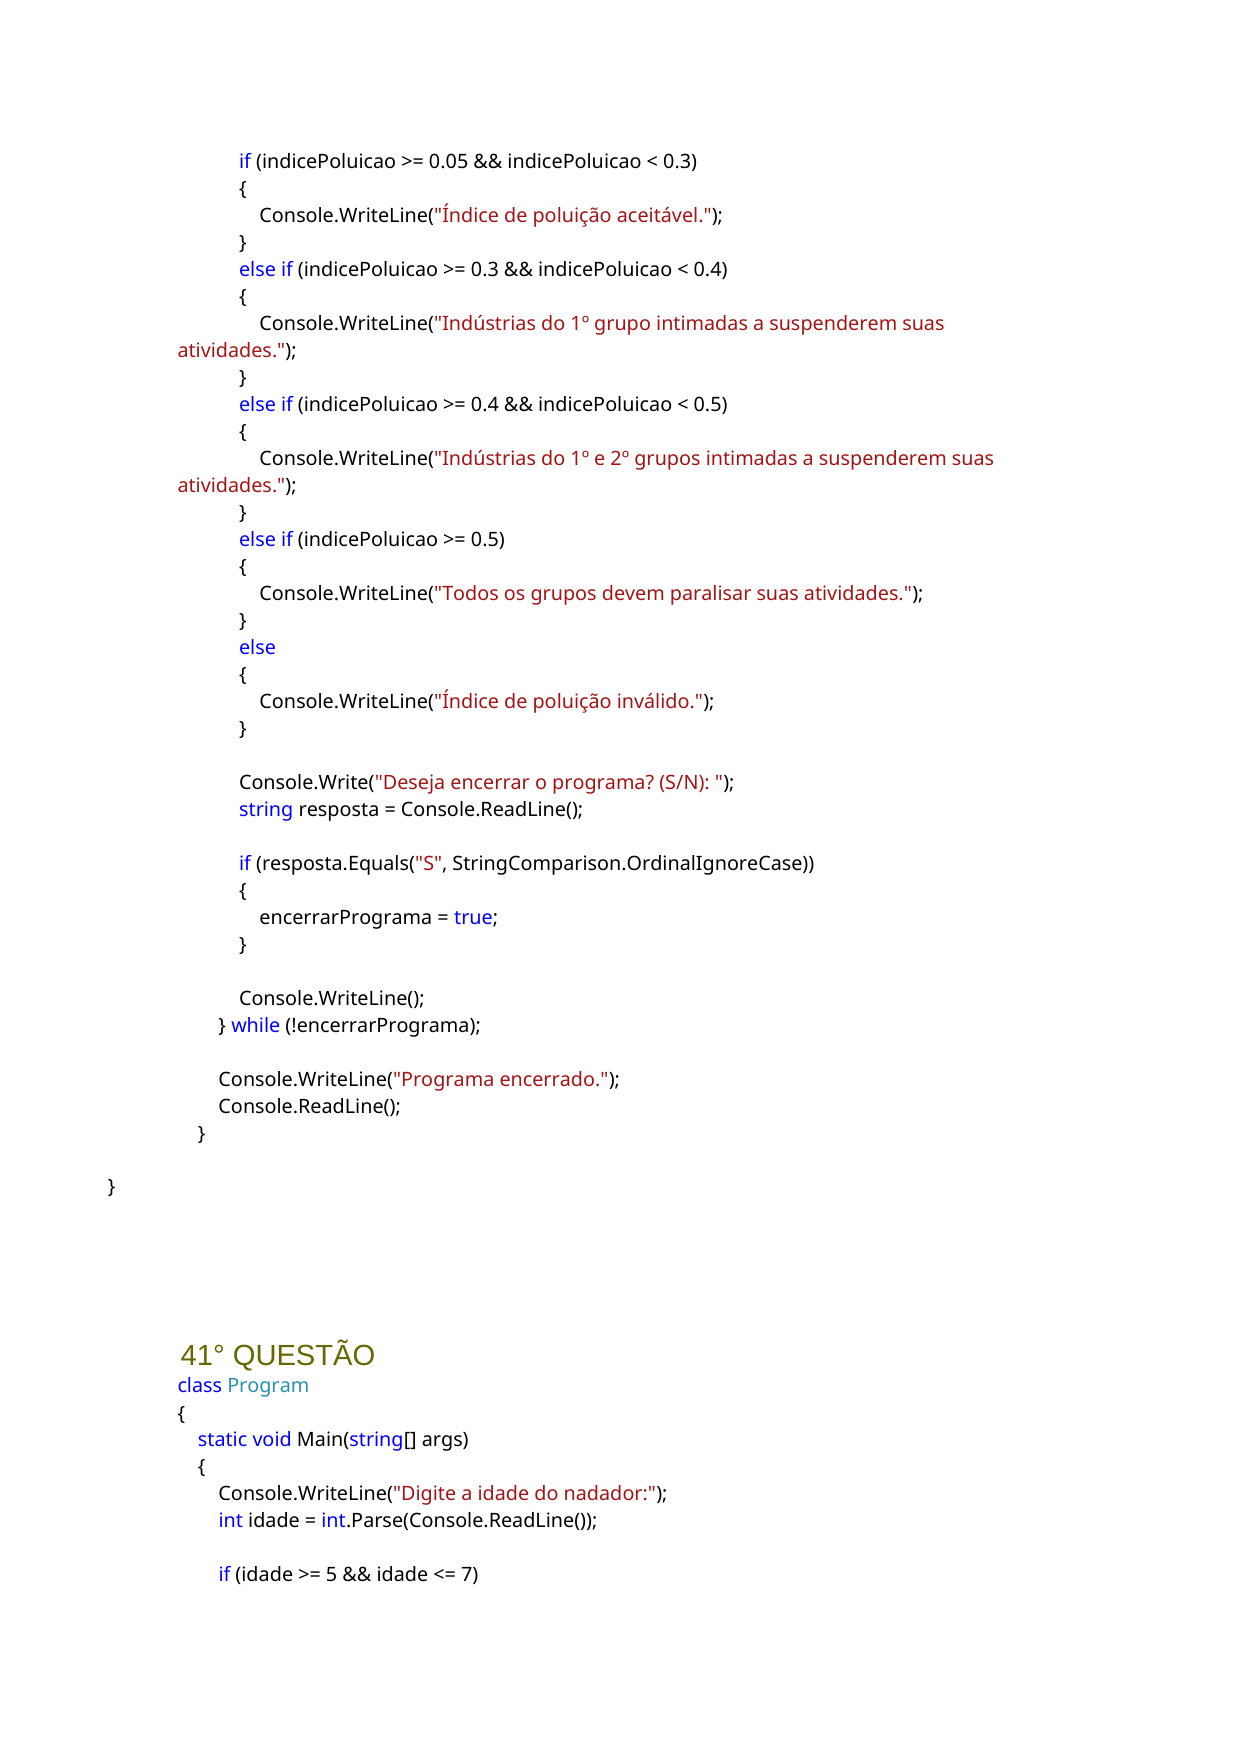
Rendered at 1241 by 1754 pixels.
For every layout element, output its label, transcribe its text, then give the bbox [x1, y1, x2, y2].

text string resposta = Console.ReadLine(); [177, 795, 1063, 822]
text Console.WriteLine("Índice de poluição inválido."); [177, 687, 1063, 714]
text Console.WriteLine("Digite a idade do nadador:"); [177, 1480, 1063, 1507]
text } [177, 1119, 1063, 1146]
text } [177, 228, 1063, 256]
text } [177, 498, 1063, 525]
text encerrarPrograma = true; [177, 903, 1063, 930]
text } while (!encerrarPrograma); [177, 1011, 1063, 1038]
text } [177, 606, 1063, 633]
text 41° QUESTÃO [108, 1338, 1031, 1372]
text if (resposta.Equals("S", StringComparison.OrdinalIgnoreCase)) [177, 849, 1063, 876]
text { [177, 1399, 1063, 1426]
text Console.ReadLine(); [177, 1092, 1063, 1119]
text Console.WriteLine("Programa encerrado."); [177, 1065, 1063, 1092]
text Console.WriteLine("Indústrias do 1º e 2º grupos intimadas a suspenderem suas atividades."); [177, 444, 1063, 498]
text else [177, 633, 1063, 660]
text Console.WriteLine("Índice de poluição aceitável."); [177, 202, 1063, 228]
text } [177, 714, 1063, 741]
text Console.Write("Deseja encerrar o programa? (S/N): "); [177, 768, 1063, 795]
text } [108, 1173, 1155, 1200]
text { [177, 174, 1063, 202]
text Console.WriteLine(); [177, 984, 1063, 1011]
text Console.WriteLine("Indústrias do 1º grupo intimadas a suspenderem suas atividades."); [177, 309, 1063, 363]
text class Program [177, 1372, 1063, 1399]
text if (idade >= 5 && idade <= 7) [177, 1561, 1063, 1588]
text else if (indicePoluicao >= 0.3 && indicePoluicao < 0.4) [177, 256, 1063, 282]
text else if (indicePoluicao >= 0.5) [177, 525, 1063, 552]
text { [177, 660, 1063, 687]
text { [177, 1453, 1063, 1480]
text if (indicePoluicao >= 0.05 && indicePoluicao < 0.3) [177, 148, 1063, 174]
text int idade = int.Parse(Console.ReadLine()); [177, 1507, 1063, 1534]
text { [177, 282, 1063, 309]
text { [177, 876, 1063, 903]
text else if (indicePoluicao >= 0.4 && indicePoluicao < 0.5) [177, 390, 1063, 417]
text static void Main(string[] args) [177, 1426, 1063, 1453]
text } [177, 930, 1063, 957]
text Console.WriteLine("Todos os grupos devem paralisar suas atividades."); [177, 579, 1063, 606]
text { [177, 552, 1063, 579]
text { [177, 417, 1063, 444]
text } [177, 363, 1063, 390]
